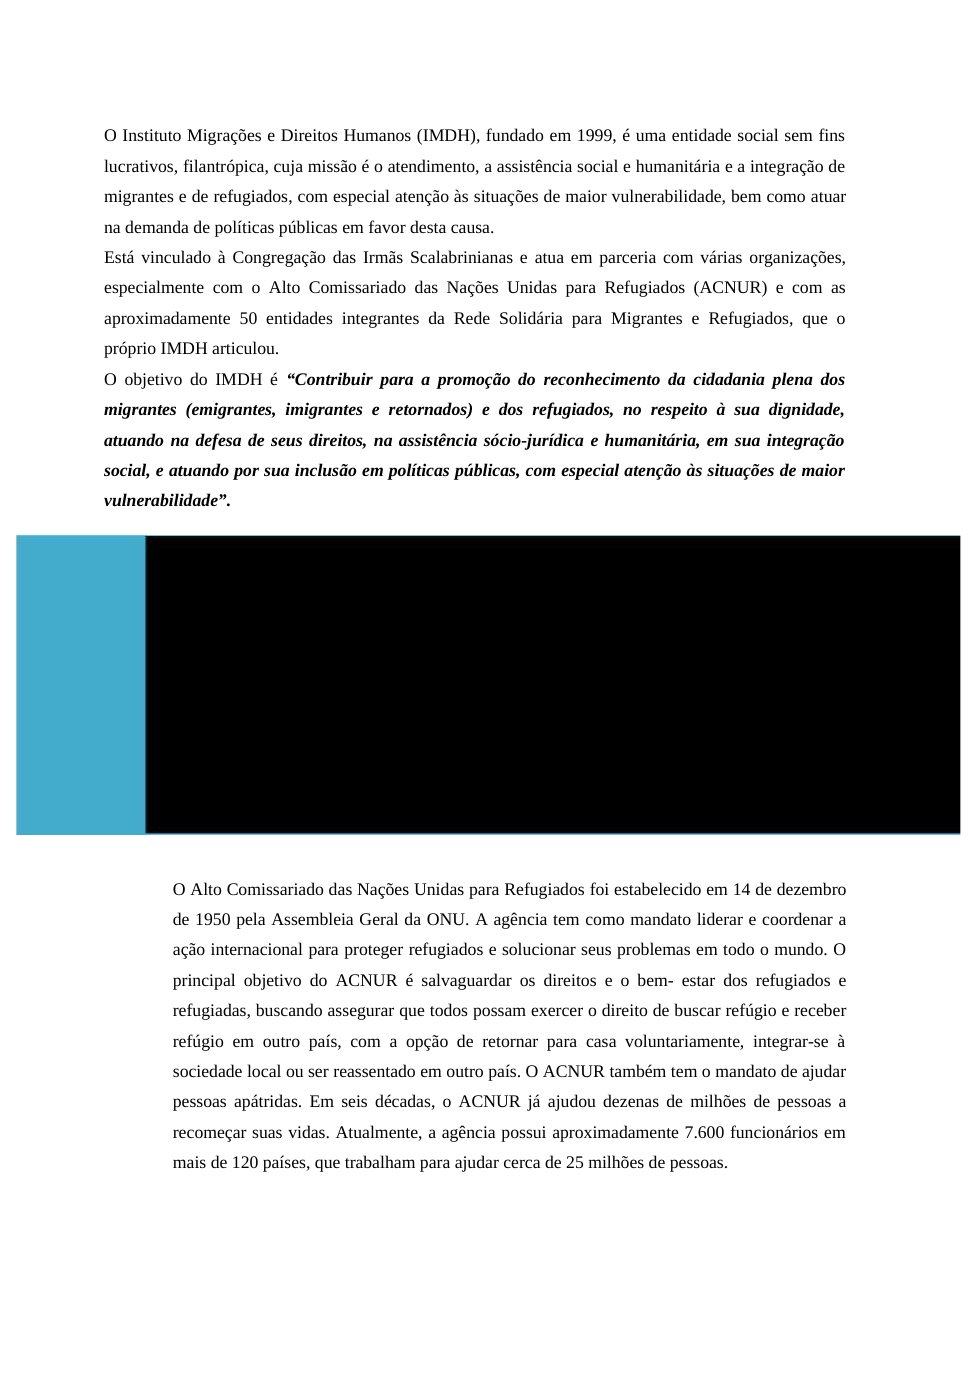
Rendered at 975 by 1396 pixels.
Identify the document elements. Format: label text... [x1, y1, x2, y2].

text Está vinculado à Congregação das Irmãs Scalabrinianas e atua em parceria com várias organizações, especialmente com o Alto Comissariado das Nações Unidas para Refugiados (ACNUR) e com as aproximadamente 50 entidades integrantes da Rede Solidária para Migrantes e Refugiados, que o próprio IMDH articulou. [104, 247, 847, 358]
text O Instituto Migrações e Direitos Humanos (IMDH), fundado em 1999, é uma entidade social sem fins lucrativos, filantrópica, cuja missão é o atendimento, a assistência social e humanitária e a integração de migrantes e de refugiados, com especial atenção às situações de maior vulnerabilidade, bem como atuar na demanda de políticas públicas em favor desta causa. [104, 125, 847, 237]
text O objetivo do IMDH é “Contribuir para a promoção do reconhecimento da cidadania plena dos migrantes (emigrantes, imigrantes e retornados) e dos refugiados, no respeito à sua dignidade, atuando na defesa de seus direitos, na assistência sócio-jurídica e humanitária, em sua integração social, e atuando por sua inclusão em políticas públicas, com especial atenção às situações de maior vulnerabilidade”. [104, 369, 847, 511]
text O Alto Comissariado das Nações Unidas para Refugiados foi estabelecido em 14 de dezembro de 1950 pela Assembleia Geral da ONU. A agência tem como mandato liderar e coordenar a ação internacional para proteger refugiados e solucionar seus problemas em todo o mundo. O principal objetivo do ACNUR é salvaguardar os direitos e o bem- estar dos refugiados e refugiadas, buscando assegurar que todos possam exercer o direito de buscar refúgio e receber refúgio em outro país, com a opção de retornar para casa voluntariamente, integrar-se à sociedade local ou ser reassentado em outro país. O ACNUR também tem o mandato de ajudar pessoas apátridas. Em seis décadas, o ACNUR já ajudou dezenas de milhões de pessoas a recomeçar suas vidas. Atualmente, a agência possui aproximadamente 7.600 funcionários em mais de 120 países, que trabalham para ajudar cerca de 25 milhões de pessoas. [173, 835, 847, 1172]
picture [16, 535, 961, 835]
